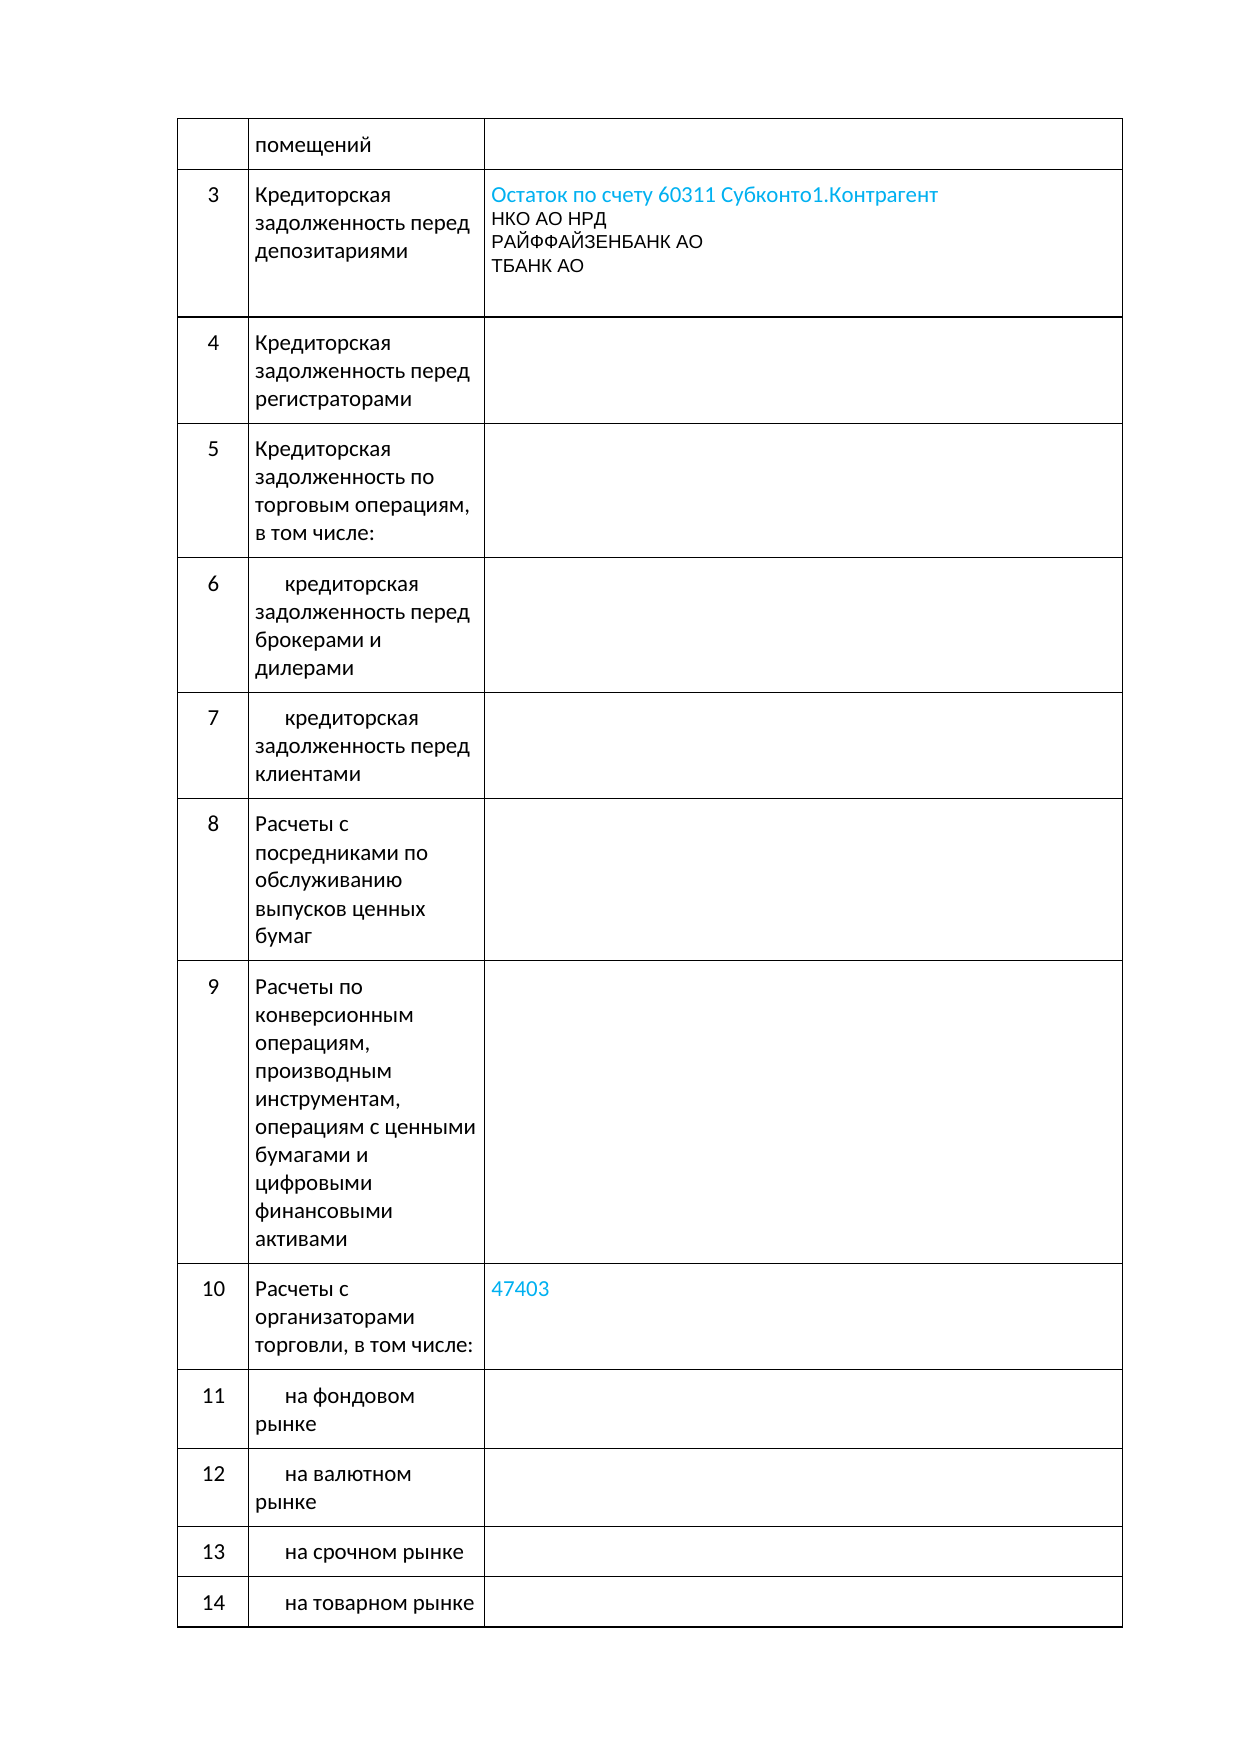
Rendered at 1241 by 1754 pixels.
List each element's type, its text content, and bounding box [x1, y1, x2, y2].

table_cell [485, 1370, 1122, 1447]
table_cell кредиторская задолженность перед брокерами и дилерами [249, 558, 484, 692]
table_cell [485, 119, 1122, 168]
table_cell Кредиторская задолженность перед депозитариями [249, 170, 484, 316]
table_cell 14 [178, 1577, 248, 1626]
table_cell Расчеты с посредниками по обслуживанию выпусков ценных бумаг [249, 799, 484, 960]
table_cell Расчеты по конверсионным операциям, производным инструментам, операциям с ценными бумагами и цифровыми финансовыми активами [249, 961, 484, 1263]
table_cell [485, 961, 1122, 1263]
table_cell [485, 1577, 1122, 1626]
table_cell Кредиторская задолженность перед регистраторами [249, 318, 484, 423]
table_cell 13 [178, 1527, 248, 1576]
table_cell [485, 693, 1122, 798]
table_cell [249, 119, 484, 168]
table_cell 47403 [485, 1264, 1122, 1369]
table_cell кредиторская задолженность перед клиентами [249, 693, 484, 798]
table_cell 3 [178, 170, 248, 316]
table_cell Кредиторская задолженность по торговым операциям, в том числе: [249, 424, 484, 557]
table_cell 9 [178, 961, 248, 1263]
table_cell на фондовом рынке [249, 1370, 484, 1447]
table_cell Остаток по счету 60311 Субконто1.Контрагент НКО АО НРД РАЙФФАЙЗЕНБАНК АО ТБАНК АО [485, 170, 1122, 316]
table_cell на срочном рынке [249, 1527, 484, 1576]
table_cell [485, 424, 1122, 557]
table_cell 6 [178, 558, 248, 692]
table_cell [485, 799, 1122, 960]
table_cell [485, 318, 1122, 423]
table_cell на товарном рынке [249, 1577, 484, 1626]
table_cell [485, 1527, 1122, 1576]
table_cell 5 [178, 424, 248, 557]
table_cell 10 [178, 1264, 248, 1369]
table_cell [485, 558, 1122, 692]
table_cell 11 [178, 1370, 248, 1447]
table_cell [485, 1449, 1122, 1526]
table_cell 8 [178, 799, 248, 960]
table_cell 4 [178, 318, 248, 423]
table_cell 2 [178, 119, 248, 168]
table_cell 12 [178, 1449, 248, 1526]
table_cell на валютном рынке [249, 1449, 484, 1526]
table_cell Расчеты с организаторами торговли, в том числе: [249, 1264, 484, 1369]
table_cell 7 [178, 693, 248, 798]
